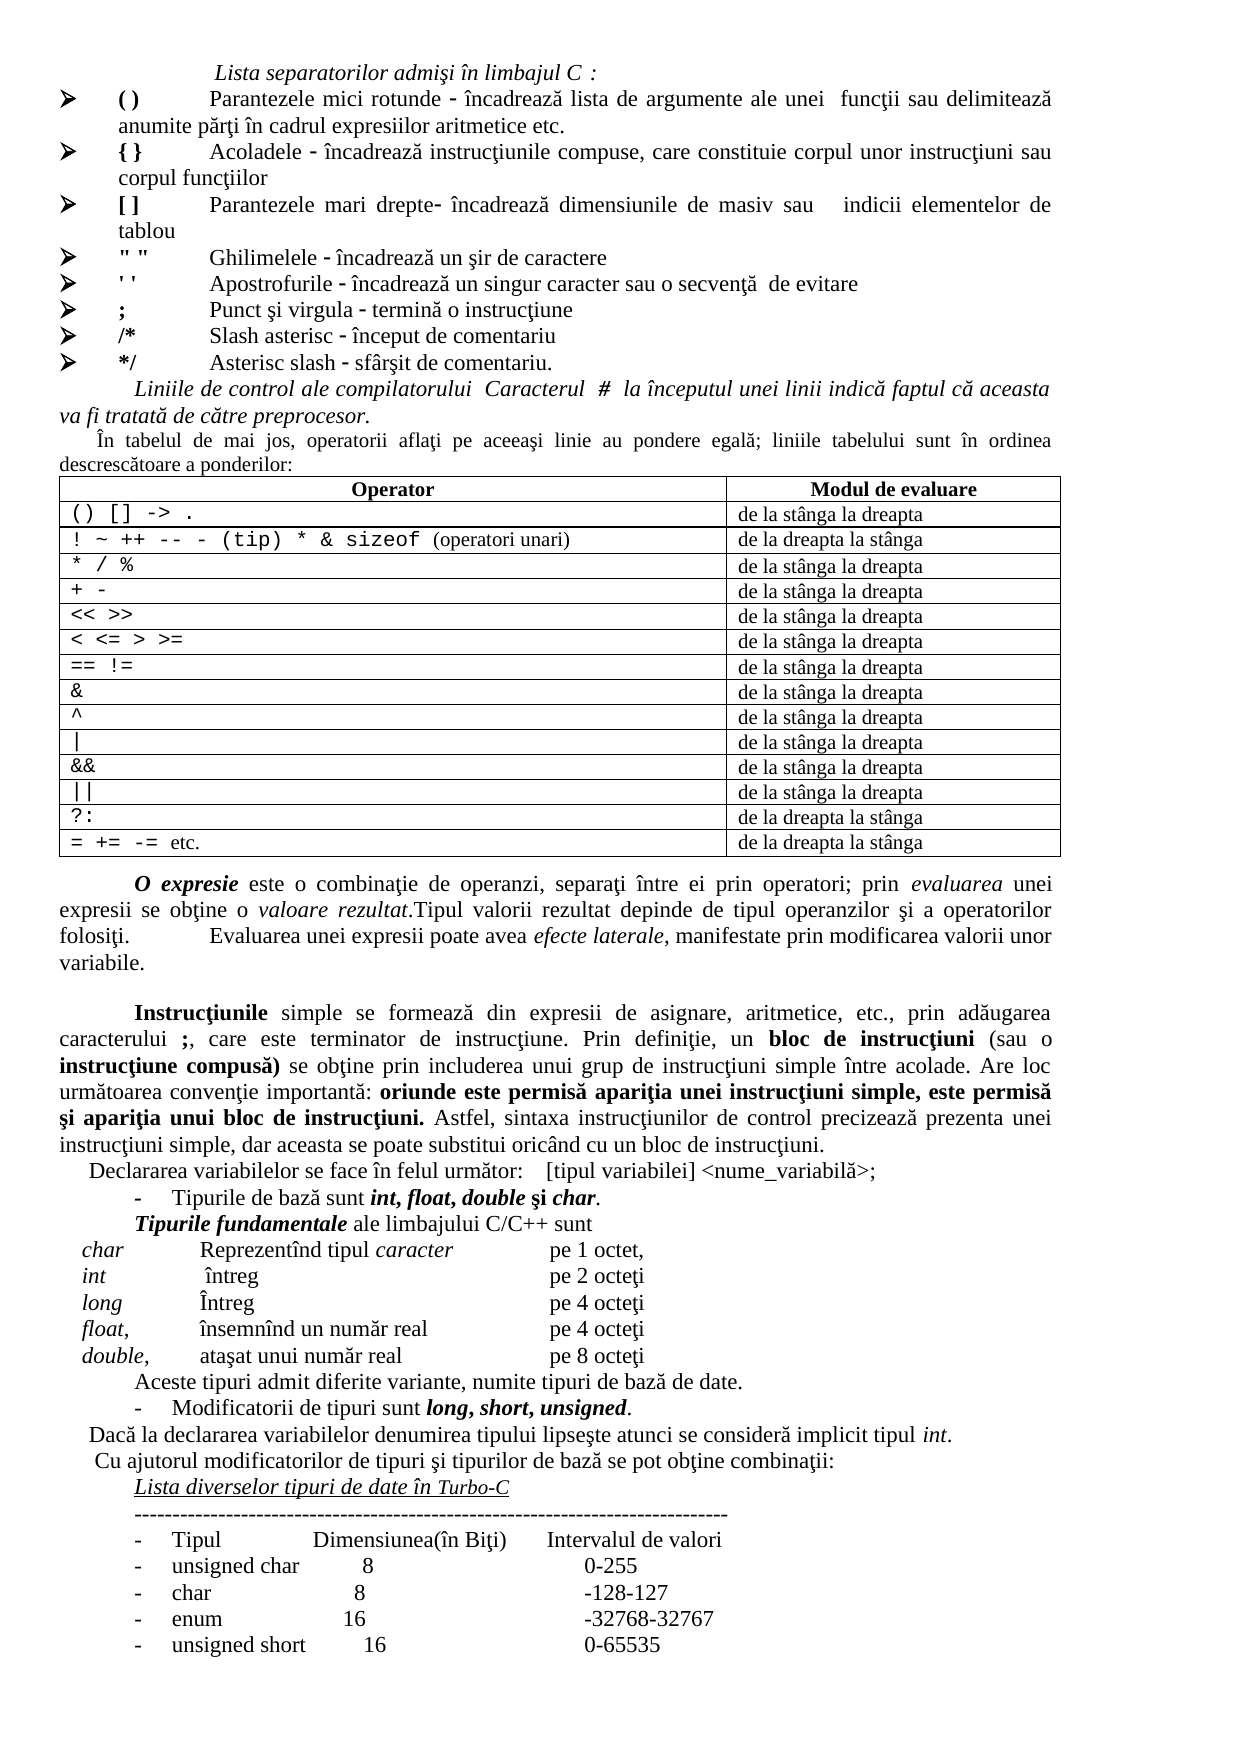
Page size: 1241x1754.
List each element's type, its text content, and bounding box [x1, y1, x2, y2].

list enum 16 -32768-32767 [134, 1605, 1053, 1632]
table_cell de la stânga la dreapta [727, 655, 1060, 679]
table_cell de la dreapta la stânga [727, 528, 1060, 553]
table_cell de la stânga la dreapta [727, 630, 1060, 653]
table_header Modul de evaluare [727, 477, 1060, 501]
list */ Asterisc slash  sfârşit de comentariu. [59, 349, 1053, 375]
table_header Operator [60, 477, 726, 501]
table_header Reprezentînd tipul caracter [188, 1236, 538, 1263]
table_cell ! ~ ++ -- - (tip) * & sizeof (operatori unari) [60, 528, 726, 553]
table_cell de la stânga la dreapta [727, 579, 1060, 603]
list /* Slash asterisc  început de comentariu [59, 323, 1053, 349]
table_cell float, [70, 1315, 188, 1342]
table_cell == != [60, 655, 726, 679]
table_cell de la stânga la dreapta [727, 780, 1060, 804]
subtitle Liniile de control ale compilatorului Caracterul # la începutul unei linii indică faptul că aceasta va fi tratată de către preprocesor. [59, 375, 1053, 428]
text În tabelul de mai jos, operatorii aflaţi pe aceeaşi linie au pondere egală; liniile tabelului sunt în ordinea descrescătoare a ponderilor: [59, 428, 1053, 476]
list ; Punct şi virgula  termină o instrucţiune [59, 296, 1053, 323]
list char 8 -128-127 [134, 1579, 1053, 1605]
text Cu ajutorul modificatorilor de tipuri şi tipurilor de bază se pot obţine combinaţii: [59, 1447, 1053, 1473]
table_cell însemnînd un număr real [188, 1315, 538, 1342]
list " " Ghilimelele  încadrează un şir de caractere [59, 243, 1053, 270]
list unsigned char 8 0-255 [134, 1552, 1053, 1579]
table_cell de la stânga la dreapta [727, 755, 1060, 779]
table_cell * / % [60, 554, 726, 578]
list { } Acoladele  încadrează instrucţiunile compuse, care constituie corpul unor instrucţiuni sau corpul funcţiilor [59, 138, 1053, 191]
text Instrucţiunile simple se formează din expresii de asignare, aritmetice, etc., prin adăugarea caracterului ;, care este terminator de instrucţiune. Prin definiţie, un bloc de instrucţiuni (sau o instrucţiune compusă) se obţine prin includerea unui grup de instrucţiuni simple între acolade. Are loc următoarea convenţie importantă: oriunde este permisă apariţia unei instrucţiuni simple, este permisă şi apariţia unui bloc de instrucţiuni. Astfel, sintaxa instrucţiunilor de control precizează prezenta unei instrucţiuni simple, dar aceasta se poate substitui oricând cu un bloc de instrucţiuni. [59, 999, 1053, 1157]
table_cell pe 2 octeţi [538, 1263, 927, 1289]
list Modificatorii de tipuri sunt long, short, unsigned. [134, 1394, 1053, 1421]
text Tipurile fundamentale ale limbajului C/C++ sunt [59, 1210, 1053, 1236]
table_cell de la dreapta la stânga [727, 830, 1060, 856]
table_cell & [60, 680, 726, 704]
table_cell de la stânga la dreapta [727, 554, 1060, 578]
table_cell de la stânga la dreapta [727, 730, 1060, 754]
table_cell de la stânga la dreapta [727, 502, 1060, 526]
text Aceste tipuri admit diferite variante, numite tipuri de bază de date. [59, 1368, 1053, 1394]
list ' ' Apostrofurile  încadrează un singur caracter sau o secvenţă de evitare [59, 270, 1053, 296]
table_cell de la stânga la dreapta [727, 680, 1060, 704]
table_cell int [70, 1263, 188, 1289]
table_cell de la stânga la dreapta [727, 604, 1060, 628]
list [ ] Parantezele mari drepte încadrează dimensiunile de masiv sau indicii elementelor de tablou [59, 191, 1053, 243]
text Declararea variabilelor se face în felul următor: [tipul variabilei] <nume_variabilă>; [59, 1157, 1053, 1183]
table_cell || [60, 780, 726, 804]
table_cell + - [60, 579, 726, 603]
table_cell << >> [60, 604, 726, 628]
table_cell pe 4 octeţi [538, 1289, 927, 1315]
text O expresie este o combinaţie de operanzi, separaţi între ei prin operatori; prin evaluarea unei expresii se obţine o valoare rezultat.Tipul valorii rezultat depinde de tipul operanzilor şi a operatorilor folosiţi. Evaluarea unei expresii poate avea efecte laterale, manifestate prin modificarea valorii unor variabile. [59, 869, 1053, 975]
text Lista separatorilor admişi în limbajul C : [134, 59, 1053, 85]
table_cell ataşat unui număr real [188, 1342, 538, 1368]
table_cell pe 4 octeţi [538, 1315, 927, 1342]
table_cell = += -= etc. [60, 830, 726, 856]
table_cell Întreg [188, 1289, 538, 1315]
table_cell double, [70, 1342, 188, 1368]
table_cell < <= > >= [60, 630, 726, 653]
list Tipul Dimensiunea(în Biţi) Intervalul de valori [134, 1526, 1053, 1552]
table_cell () [] -> . [60, 502, 726, 526]
text ------------------------------------------------------------------------------ [59, 1500, 1053, 1526]
table_cell && [60, 755, 726, 779]
table_cell pe 8 octeţi [538, 1342, 927, 1368]
table_cell întreg [188, 1263, 538, 1289]
list ( ) Parantezele mici rotunde  încadrează lista de argumente ale unei funcţii sau delimitează anumite părţi în cadrul expresiilor aritmetice etc. [59, 85, 1053, 138]
table_cell de la dreapta la stânga [727, 805, 1060, 829]
table_cell ?: [60, 805, 726, 829]
table_cell long [70, 1289, 188, 1315]
table_header pe 1 octet, [538, 1236, 927, 1263]
text Lista diverselor tipuri de date în Turbo-C [59, 1473, 1053, 1500]
table_cell ^ [60, 705, 726, 729]
list unsigned short 16 0-65535 [134, 1632, 1053, 1658]
text Dacă la declararea variabilelor denumirea tipului lipseşte atunci se consideră implicit tipul int. [59, 1421, 1053, 1447]
table_header char [70, 1236, 188, 1263]
table_cell de la stânga la dreapta [727, 705, 1060, 729]
table_cell | [60, 730, 726, 754]
list Tipurile de bază sunt int, float, double şi char. [134, 1183, 1053, 1210]
